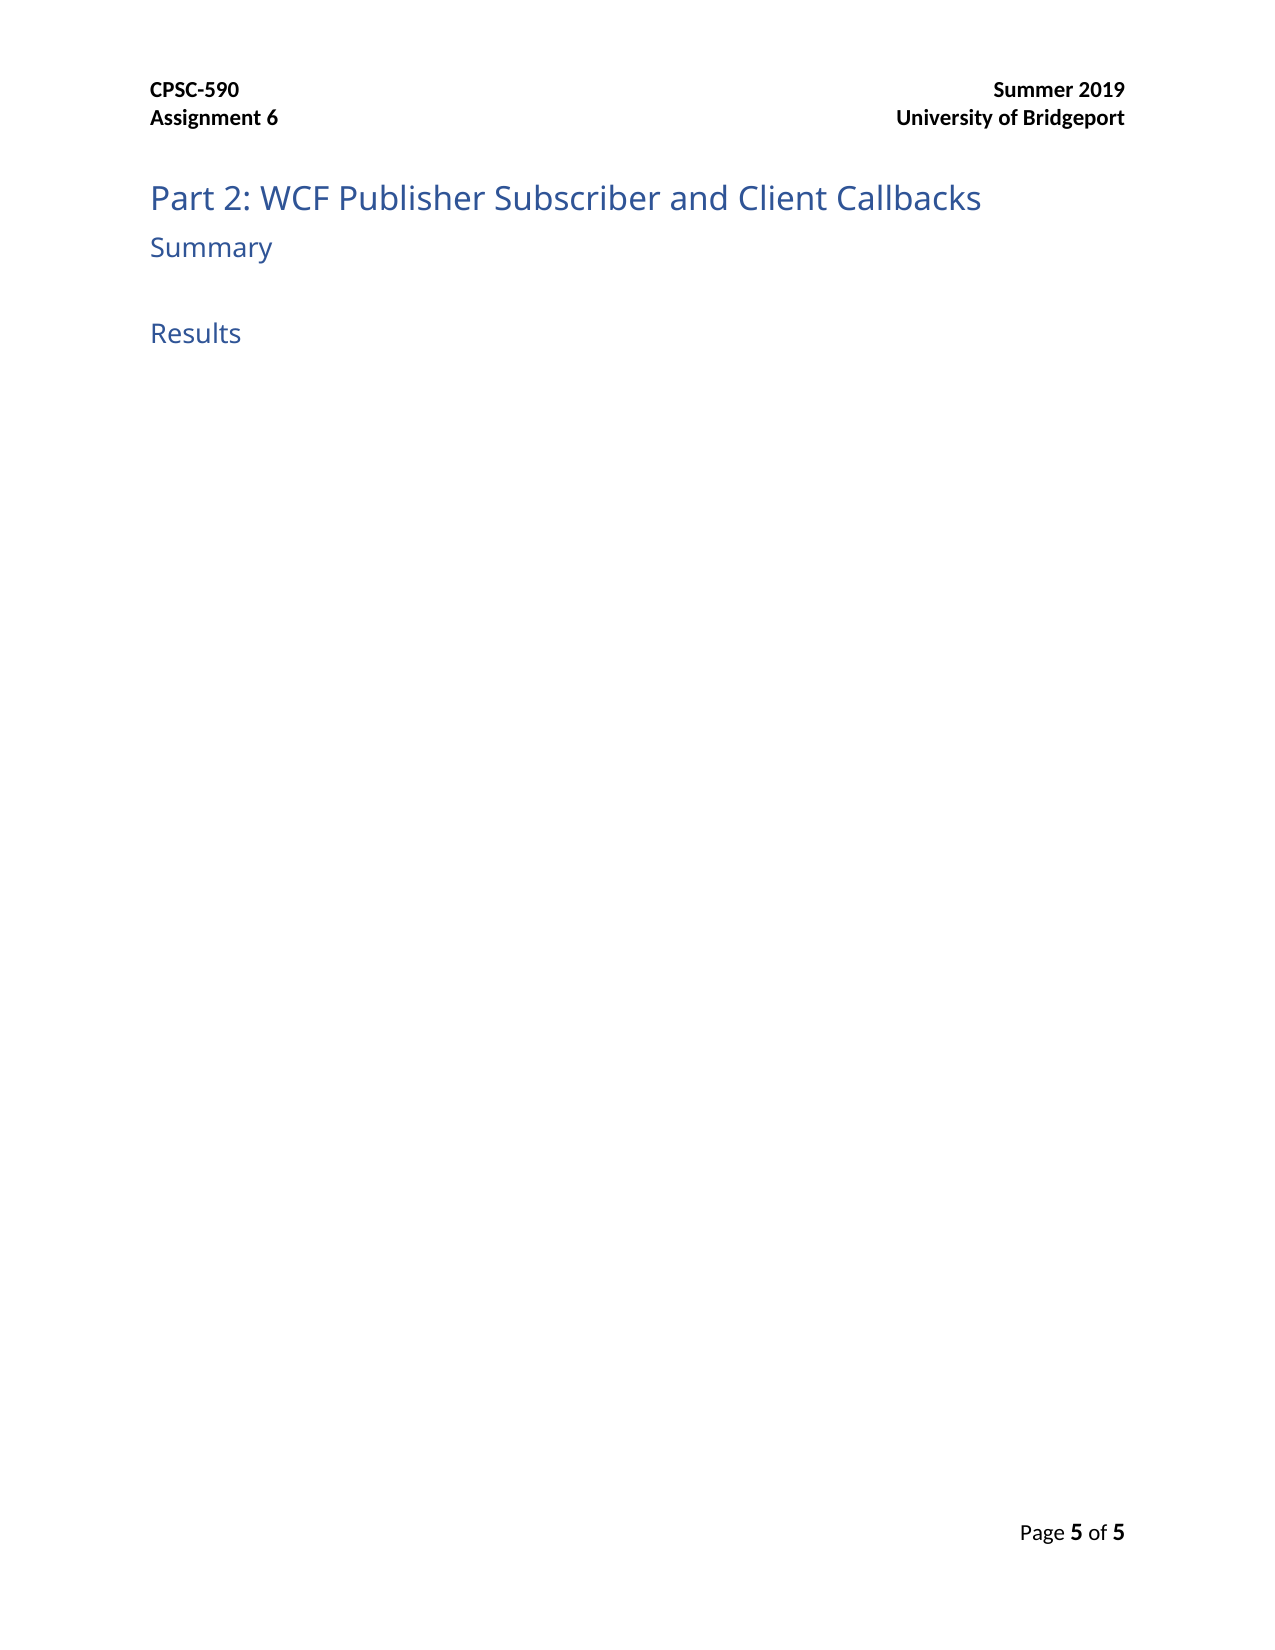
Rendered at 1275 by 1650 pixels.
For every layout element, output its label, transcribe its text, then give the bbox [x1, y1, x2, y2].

subtitle Summary [150, 228, 1125, 265]
subtitle Results [150, 315, 1125, 352]
subtitle Part 2: WCF Publisher Subscriber and Client Callbacks [150, 175, 1125, 220]
